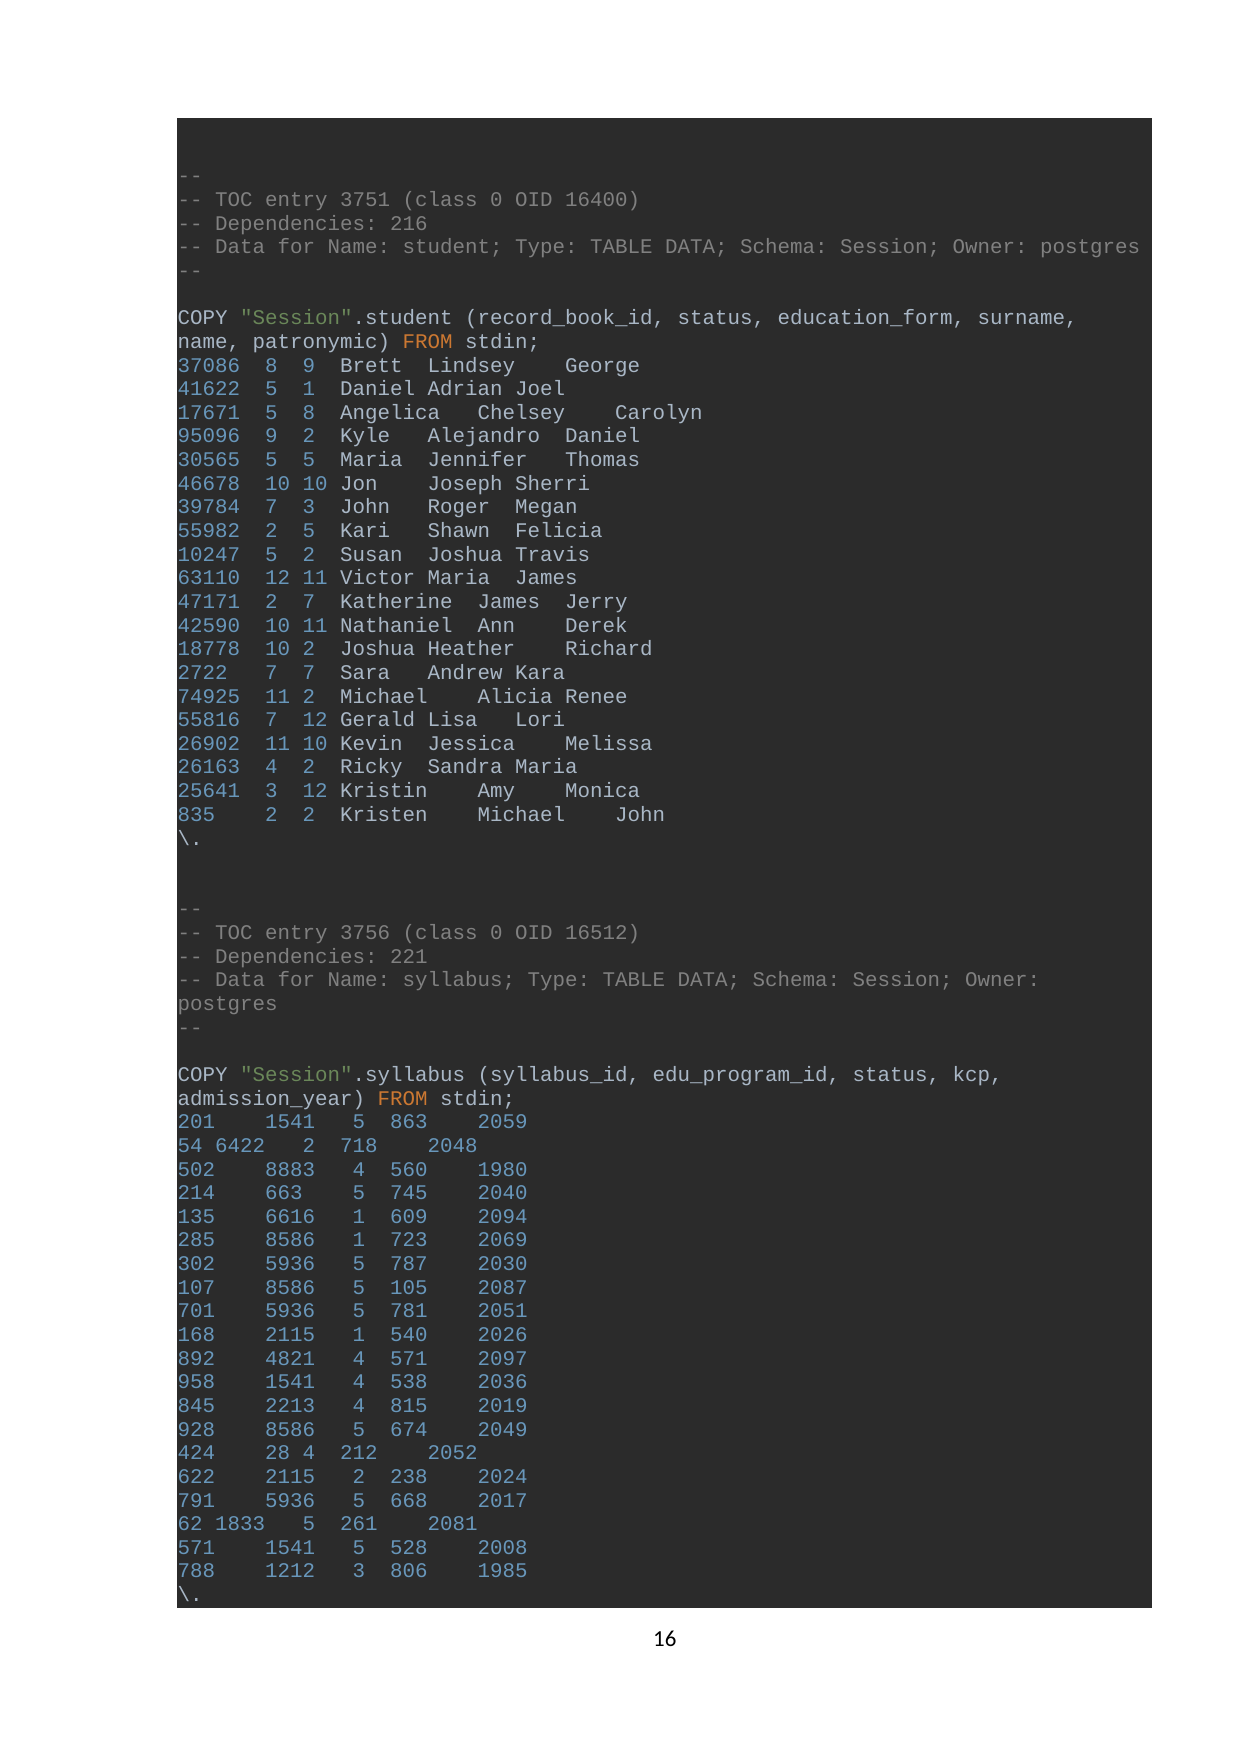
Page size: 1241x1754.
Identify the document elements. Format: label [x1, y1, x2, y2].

text [177, 118, 1152, 1608]
